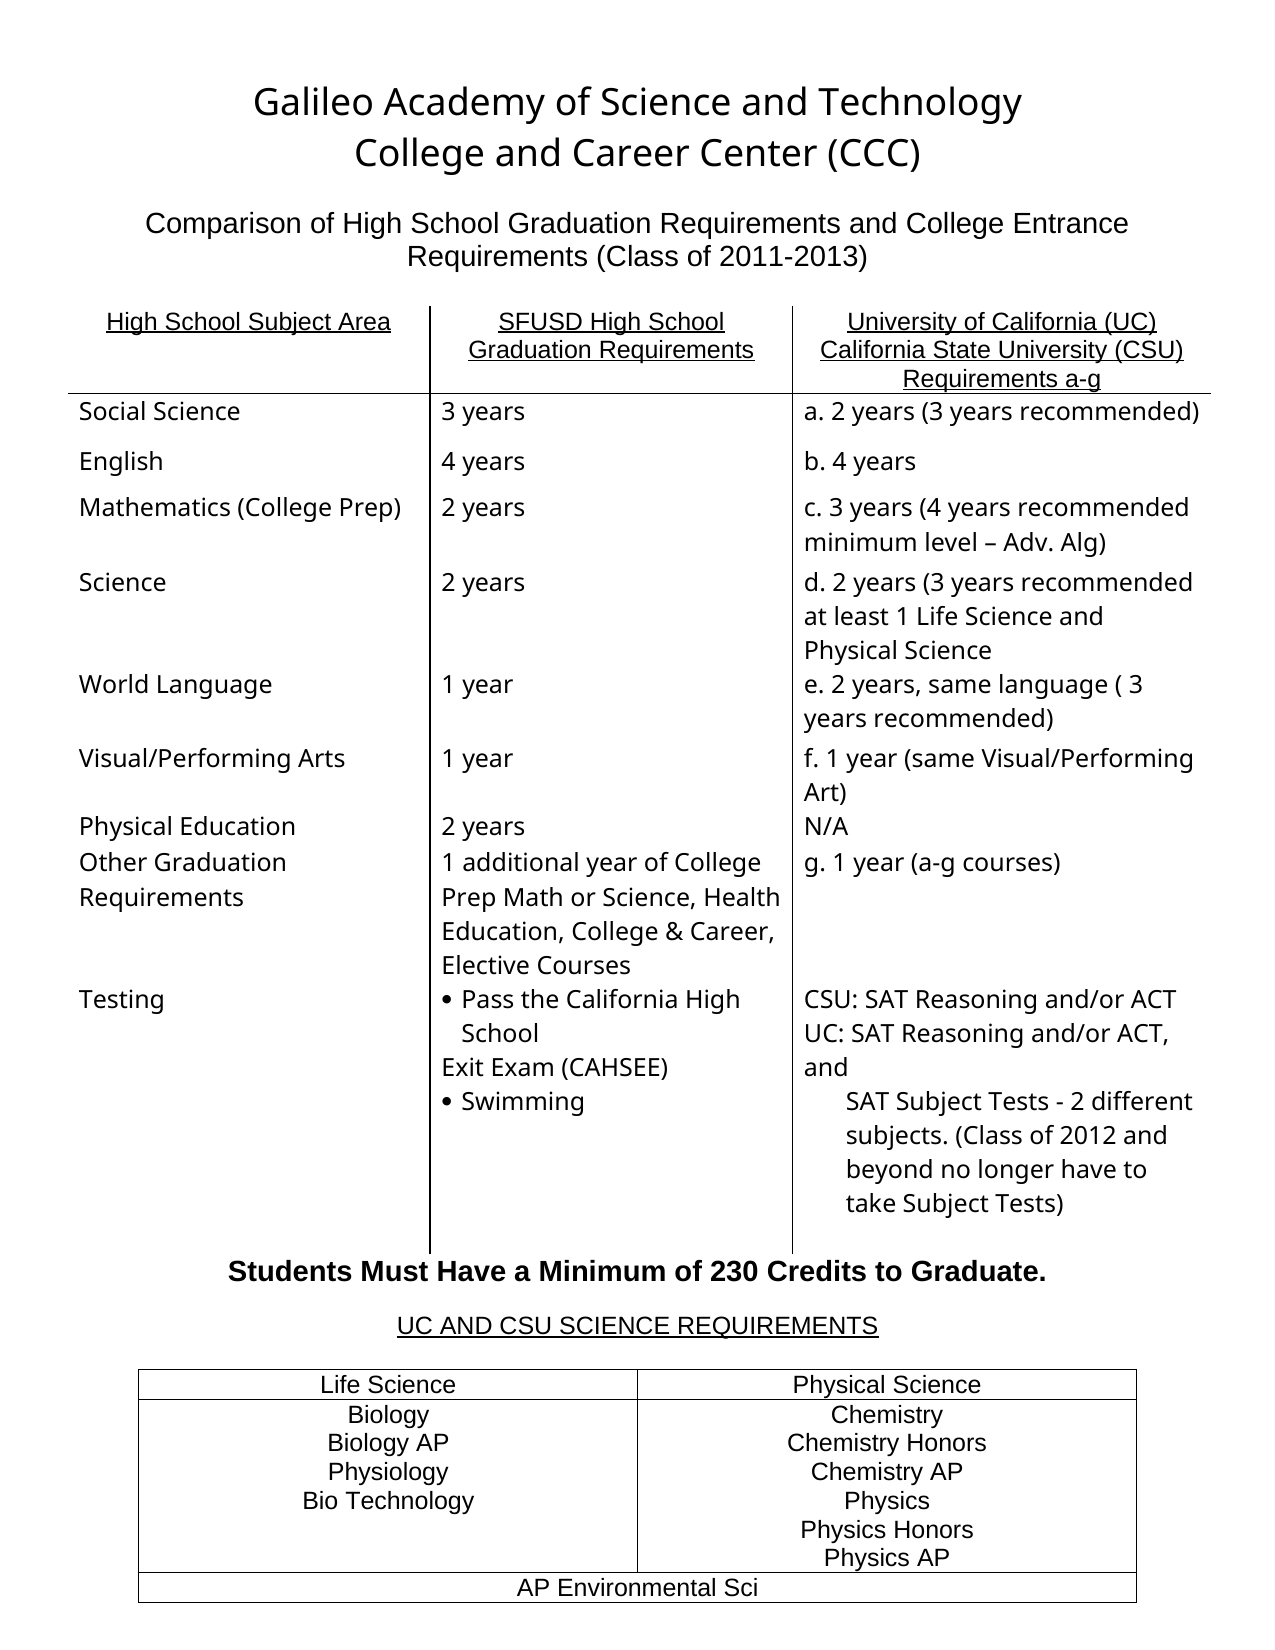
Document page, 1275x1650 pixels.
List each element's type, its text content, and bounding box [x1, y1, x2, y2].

table_header Physical Science [638, 1370, 1136, 1399]
text Students Must Have a Minimum of 230 Credits to Graduate. [105, 1254, 1170, 1287]
table_cell 2 years [431, 490, 792, 564]
table_cell f. 1 year (same Visual/Performing Art) [793, 740, 1211, 808]
text Comparison of High School Graduation Requirements and College Entrance Requirements (Class of 2011-2013) [105, 206, 1170, 273]
table_cell g. 1 year (a-g courses) [793, 845, 1211, 981]
table_header (UC) (CSU) Requirements a-g [793, 306, 1211, 393]
table_cell N/A [793, 809, 1211, 845]
table_cell Pass the California High School Exit Exam (CAHSEE) Swimming [431, 981, 792, 1254]
table_cell Visual/Performing Arts [68, 740, 429, 808]
table_cell 1 year [431, 666, 792, 740]
table_cell Testing [68, 981, 429, 1254]
table_cell CSU: SAT Reasoning and/or ACT UC: SAT Reasoning and/or ACT, and SAT Subject Tests - 2 different subjects. (Class of 2012 and beyond no longer have to take Subject Tests) [793, 981, 1211, 1254]
table_header High School Subject Area [68, 306, 429, 393]
table_cell 2 years [431, 564, 792, 666]
table_cell World Language [68, 666, 429, 740]
text College and (CCC) [105, 126, 1170, 177]
table_cell d. 2 years (3 years recommended at least 1 Life Science and Physical Science [793, 564, 1211, 666]
table_cell Chemistry Chemistry Honors Chemistry AP Physics Physics Honors Physics AP [638, 1400, 1136, 1572]
text of Science and Technology [105, 75, 1170, 126]
table_cell Social Science [68, 394, 429, 443]
table_cell Science [68, 564, 429, 666]
table_cell c. 3 years (4 years recommended minimum level – Adv. Alg) [793, 490, 1211, 564]
table_cell AP Environmental Sci [139, 1573, 1136, 1602]
text UC AND CSU SCIENCE REQUIREMENTS [105, 1311, 1170, 1340]
table_cell e. 2 years, same language ( 3 years recommended) [793, 666, 1211, 740]
table_cell Other Graduation Requirements [68, 845, 429, 981]
table_cell Physical Education [68, 809, 429, 845]
table_cell 1 additional year of College Prep Math or Science, Health Education, College & Career, Elective Courses [431, 845, 792, 981]
table_header Graduation Requirements [431, 306, 792, 393]
table_cell 2 years [431, 809, 792, 845]
table_cell Mathematics (College Prep) [68, 490, 429, 564]
table_cell 4 years [431, 443, 792, 490]
table_cell a. 2 years (3 years recommended) [793, 394, 1211, 443]
table_cell 1 year [431, 740, 792, 808]
table_cell English [68, 443, 429, 490]
table_cell 3 years [431, 394, 792, 443]
table_header Life Science [139, 1370, 637, 1399]
table_cell Biology Biology AP Physiology Bio Technology [139, 1400, 637, 1572]
table_cell b. 4 years [793, 443, 1211, 490]
